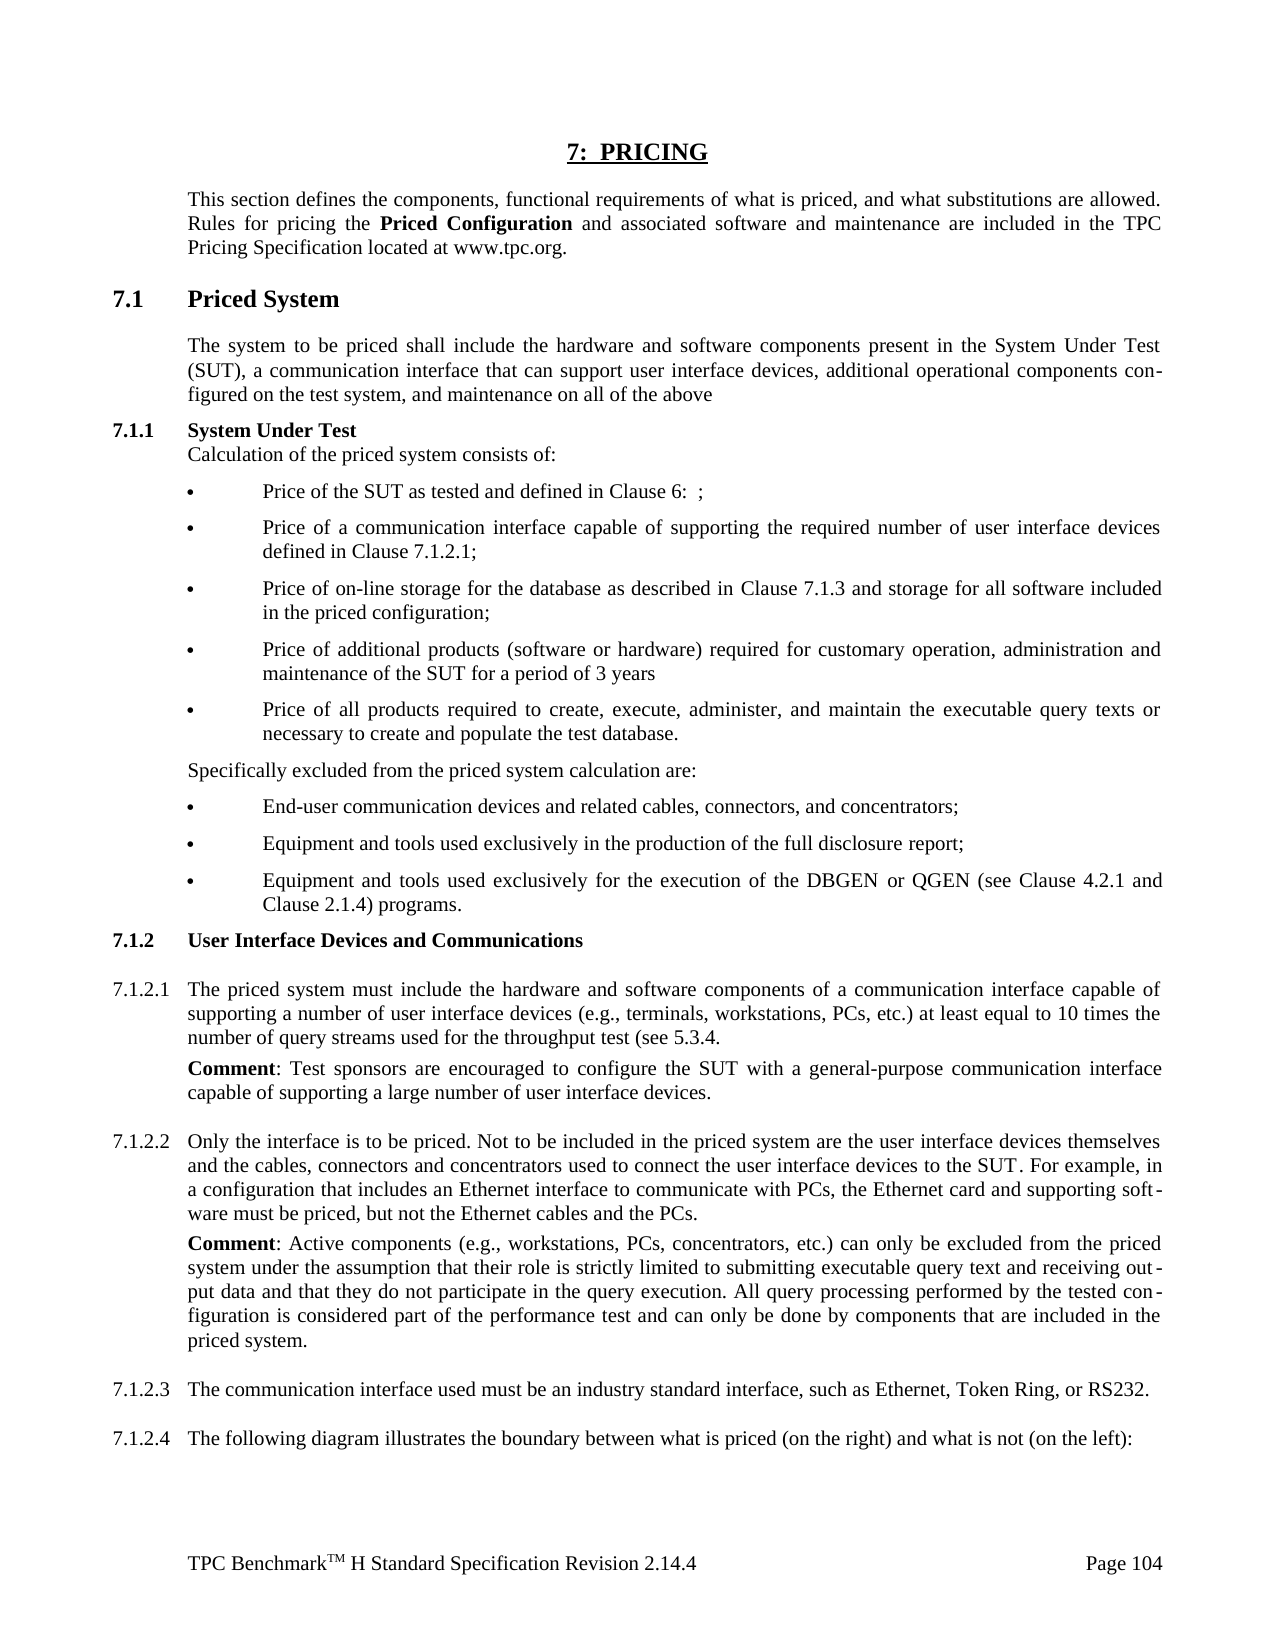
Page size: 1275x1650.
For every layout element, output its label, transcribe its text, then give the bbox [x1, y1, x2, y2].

text Comment: Test sponsors are encouraged to configure the SUT with a general-purpose communication interface capable of supporting a large number of user interface devices. [187, 1056, 1162, 1104]
subtitle Priced System115 [112, 284, 1162, 313]
text End-user communication devices and related cables, connectors, and concentrators; [187, 794, 1162, 818]
subtitle The following diagram illustrates the boundary between what is priced (on the right) and what is not (on the left):116 [112, 1426, 1162, 1450]
text Comment: Active components (e.g., workstations, PCs, concentrators, etc.) can only be excluded from the priced system under the assumption that their role is strictly limited to submitting executable query text and receiving output data and that they do not participate in the query execution. All query processing performed by the tested configuration is considered part of the performance test and can only be done by components that are included in the priced system. [187, 1231, 1162, 1352]
text Calculation of the priced system consists of: [187, 442, 1162, 466]
subtitle User Interface Devices and Communications [112, 928, 1162, 952]
subtitle The communication interface used must be an industry standard interface, such as Ethernet, Token Ring, or RS232. [112, 1377, 1162, 1401]
text Price of additional products (software or hardware) required for customary operation, administration and maintenance of the SUT for a period of 3 years [187, 637, 1162, 685]
subtitle PRICING115 [112, 137, 1162, 166]
text Specifically excluded from the priced system calculation are: [187, 758, 1162, 782]
subtitle System Under Test [112, 418, 1162, 442]
text The system to be priced shall include the hardware and software components present in the System Under Test (SUT), a communication interface that can support user interface devices, additional operational components configured on the test system, and maintenance on all of the above [187, 333, 1162, 406]
text Equipment and tools used exclusively for the execution of the DBGEN or QGEN (see Clause 4.2.1 and Clause 2.1.4) programs. [187, 867, 1162, 916]
text Price of all products required to create, execute, administer, and maintain the executable query texts or necessary to create and populate the test database. [187, 697, 1162, 745]
text This section defines the components, functional requirements of what is priced, and what substitutions are allowed. Rules for pricing the Priced Configuration and associated software and maintenance are included in the TPC Pricing Specification located at www.tpc.org. [187, 187, 1162, 259]
text Equipment and tools used exclusively in the production of the full disclosure report; [187, 831, 1162, 855]
text Price of a communication interface capable of supporting the required number of user interface devices defined in Clause 7.1.2.1; [187, 515, 1162, 563]
subtitle The priced system must include the hardware and software components of a communication interface capable of supporting a number of user interface devices (e.g., terminals, workstations, PCs, etc.) at least equal to 10 times the number of query streams used for the throughput test (see 5.3.4.115 [112, 977, 1162, 1049]
subtitle Only the interface is to be priced. Not to be included in the priced system are the user interface devices themselves and the cables, connectors and concentrators used to connect the user interface devices to the SUT. For example, in a configuration that includes an Ethernet interface to communicate with PCs, the Ethernet card and supporting software must be priced, but not the Ethernet cables and the PCs.115 [112, 1129, 1162, 1225]
text Price of the SUT as tested and defined in Clause 6: ; [187, 479, 1162, 503]
text Price of on-line storage for the database as described in Clause 7.1.3 and storage for all software included in the priced configuration; [187, 576, 1162, 624]
